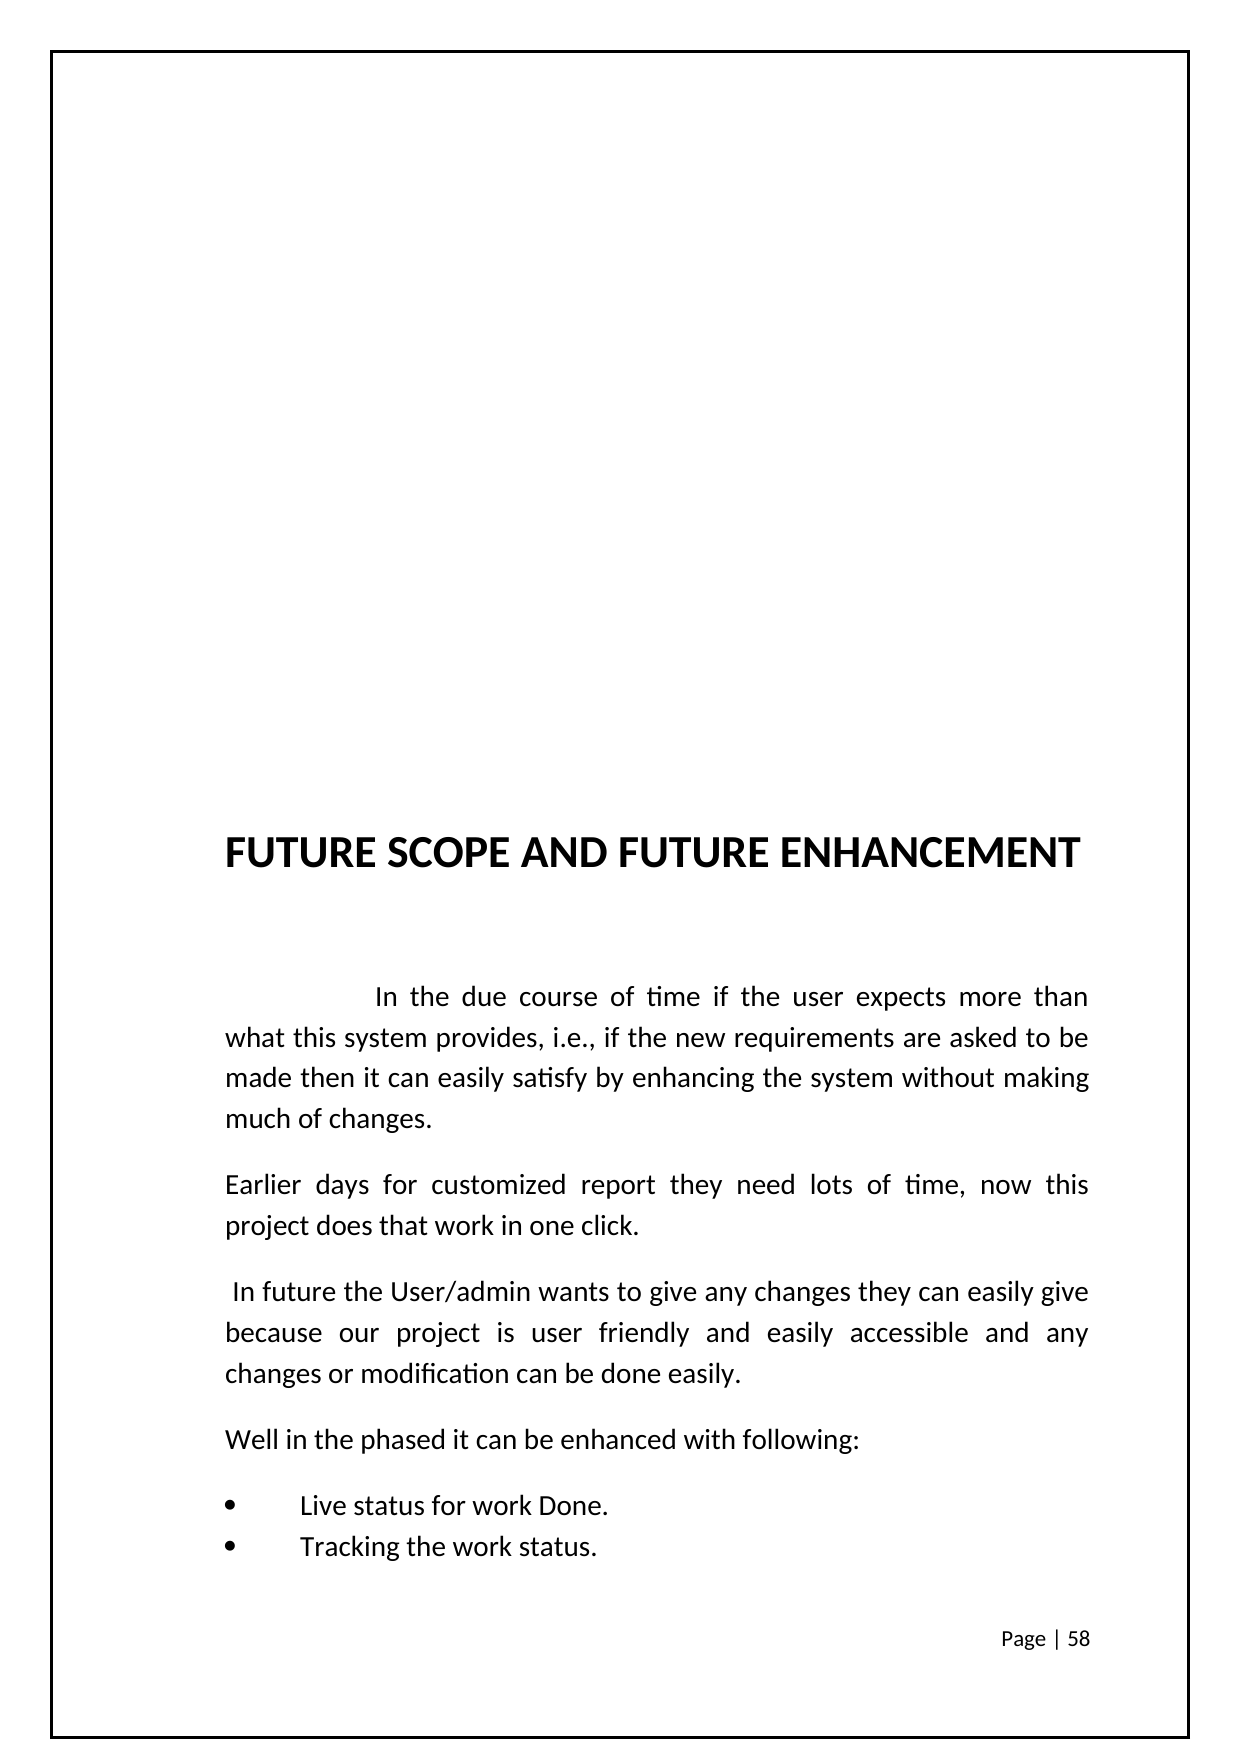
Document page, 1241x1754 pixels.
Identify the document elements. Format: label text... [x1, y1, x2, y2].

text Well in the phased it can be enhanced with following: [225, 1421, 1090, 1457]
list Live status for work Done. [225, 1487, 1090, 1523]
text FUTURE SCOPE AND FUTURE ENHANCEMENT [225, 822, 1090, 878]
text Earlier days for customized report they need lots of time, now this project does that work in one click. [225, 1166, 1090, 1243]
list Tracking the work status. [225, 1528, 1090, 1564]
text In future the User/admin wants to give any changes they can easily give because our project is user friendly and easily accessible and any changes or modification can be done easily. [225, 1273, 1090, 1391]
text In the due course of time if the user expects more than what this system provides, i.e., if the new requirements are asked to be made then it can easily satisfy by enhancing the system without making much of changes. [225, 978, 1090, 1136]
